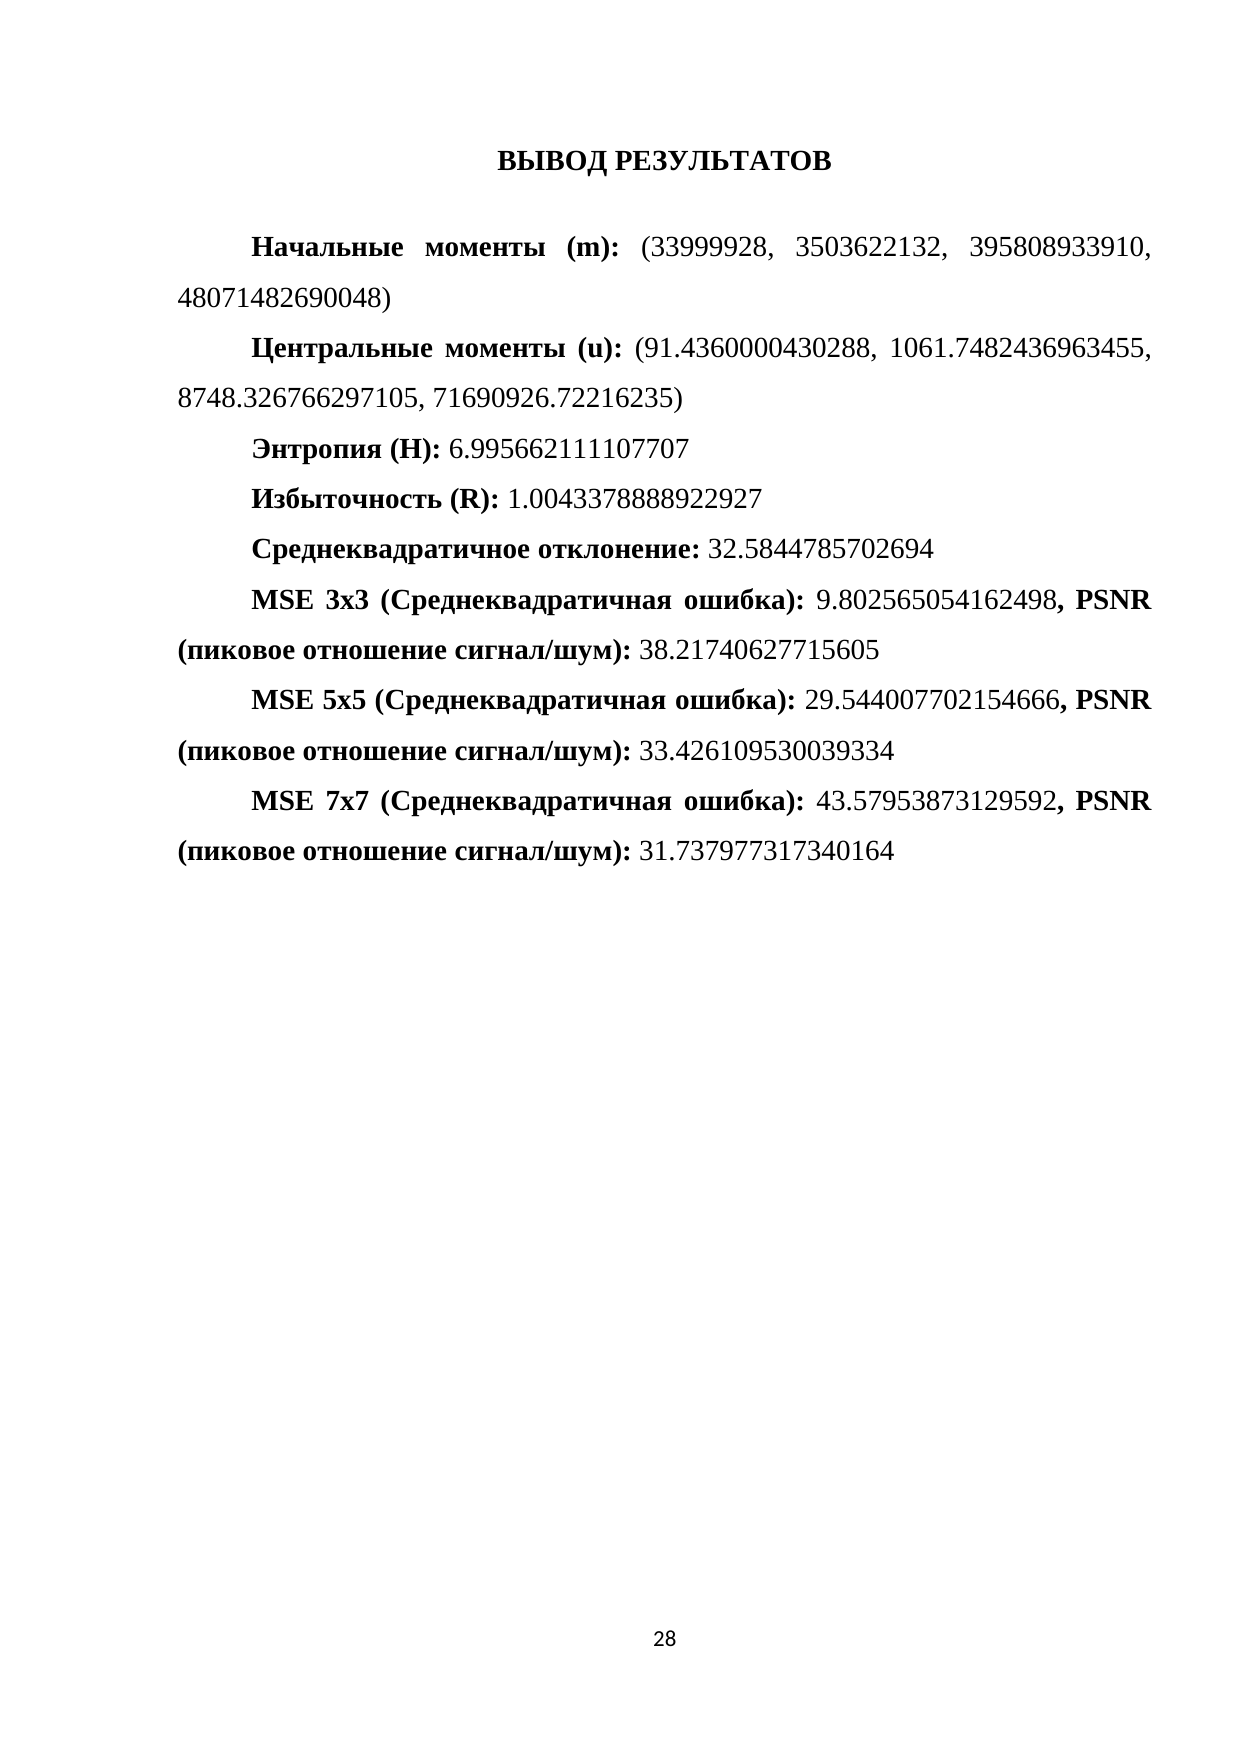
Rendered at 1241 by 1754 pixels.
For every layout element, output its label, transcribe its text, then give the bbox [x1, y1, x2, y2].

text MSE 3x3 (Среднеквадратичная ошибка): 9.802565054162498, PSNR (пиковое отношение сигнал/шум): 38.21740627715605 [177, 582, 1152, 666]
text MSE 5x5 (Среднеквадратичная ошибка): 29.544007702154666, PSNR (пиковое отношение сигнал/шум): 33.426109530039334 [177, 682, 1152, 766]
text Избыточность (R): 1.0043378888922927 [177, 481, 1152, 515]
text Начальные моменты (m): (33999928, 3503622132, 395808933910, 48071482690048) [177, 229, 1152, 313]
text Энтропия (Н): 6.995662111107707 [177, 431, 1152, 464]
text Центральные моменты (u): (91.4360000430288, 1061.7482436963455, 8748.326766297105, 71690926.72216235) [177, 330, 1152, 414]
text MSE 7x7 (Среднеквадратичная ошибка): 43.57953873129592, PSNR (пиковое отношение сигнал/шум): 31.737977317340164 [177, 783, 1152, 867]
text Вывод результатов [177, 143, 1152, 177]
text Среднеквадратичное отклонение: 32.5844785702694 [177, 531, 1152, 565]
